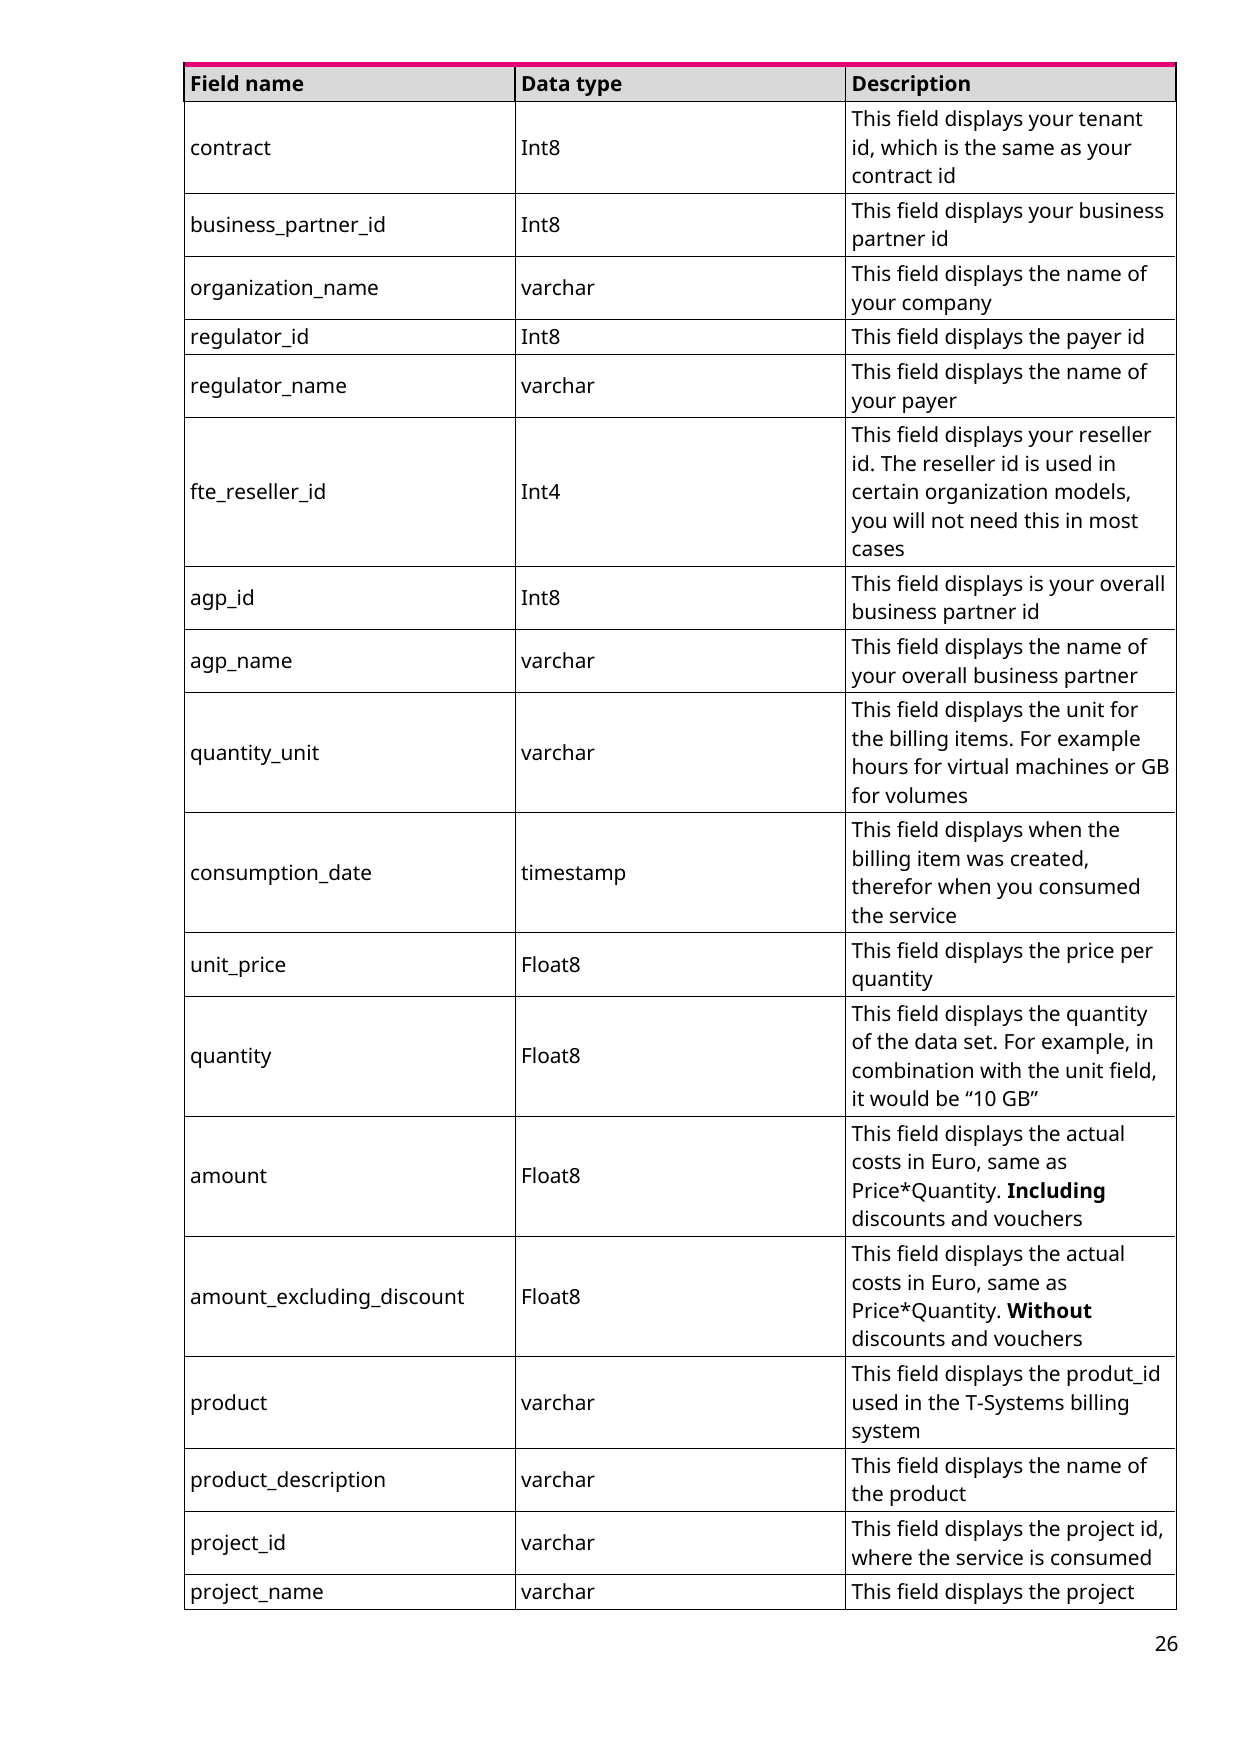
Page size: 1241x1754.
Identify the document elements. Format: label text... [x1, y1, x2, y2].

table_cell Int8 [516, 567, 845, 629]
table_cell This field displays the price per quantity [846, 932, 1176, 996]
table_cell This field displays the actual costs in Euro, same as Price*Quantity. Including discounts and vouchers [846, 1116, 1176, 1236]
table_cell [846, 1574, 1176, 1609]
table_cell varchar [516, 1449, 845, 1511]
table_cell fte_reseller_id [185, 418, 515, 566]
table_cell This field displays the name of your company [846, 256, 1176, 319]
table_header Field name [185, 67, 514, 101]
table_cell This field displays the name of the product [846, 1448, 1176, 1511]
table_cell timestamp [516, 813, 845, 932]
table_cell amount_excluding_discount [185, 1237, 515, 1356]
table_cell product_description [185, 1449, 515, 1511]
table_cell varchar [516, 1575, 845, 1609]
table_cell Int8 [516, 320, 845, 354]
table_cell regulator_id [185, 320, 515, 354]
table_cell This field displays the name of your overall business partner [846, 629, 1176, 692]
table_cell This field displays the project id, where the service is consumed [846, 1511, 1176, 1574]
table_cell quantity_unit [185, 693, 515, 812]
table_cell This field displays when the billing item was created, therefor when you consumed the service [846, 812, 1176, 932]
table_cell This field displays the quantity of the data set. For example, in combination with the unit field, it would be “10 GB” [846, 996, 1176, 1116]
table_cell This field displays your tenant id, which is the same as your contract id [846, 102, 1176, 193]
table_cell varchar [516, 630, 845, 692]
table_cell agp_id [185, 567, 515, 629]
table_cell unit_price [185, 933, 515, 996]
table_header Data type [516, 67, 845, 101]
table_cell Float8 [516, 1117, 845, 1236]
table_cell This field displays is your overall business partner id [846, 566, 1176, 629]
table_cell Int4 [516, 418, 845, 566]
table_cell amount [185, 1117, 515, 1236]
table_cell Int8 [516, 102, 845, 193]
table_cell Float8 [516, 1237, 845, 1356]
table_cell This field displays your reseller id. The reseller id is used in certain organization models, you will not need this in most cases [846, 417, 1176, 566]
table_cell regulator_name [185, 355, 515, 417]
table_cell quantity [185, 997, 515, 1116]
table_cell consumption_date [185, 813, 515, 932]
table_cell varchar [516, 1357, 845, 1447]
table_cell project_id [185, 1512, 515, 1574]
table_cell project_name [185, 1575, 515, 1609]
table_cell product [185, 1357, 515, 1447]
table_cell varchar [516, 355, 845, 417]
table_cell contract [185, 102, 515, 193]
table_cell This field displays the actual costs in Euro, same as Price*Quantity. Without discounts and vouchers [846, 1236, 1176, 1356]
table_cell business_partner_id [185, 194, 515, 256]
table_cell varchar [516, 693, 845, 812]
table_cell This field displays your business partner id [846, 193, 1176, 256]
table_header Description [846, 67, 1175, 101]
table_cell This field displays the payer id [846, 319, 1176, 354]
table_cell This field displays the unit for the billing items. For example hours for virtual machines or GB for volumes [846, 692, 1176, 812]
table_cell varchar [516, 257, 845, 319]
table_cell Float8 [516, 933, 845, 996]
table_cell varchar [516, 1512, 845, 1574]
table_cell agp_name [185, 630, 515, 692]
table_cell This field displays the name of your payer [846, 354, 1176, 417]
table_cell Int8 [516, 194, 845, 256]
table_cell This field displays the produt_id used in the T-Systems billing system [846, 1356, 1176, 1447]
table_cell Float8 [516, 997, 845, 1116]
table_cell organization_name [185, 257, 515, 319]
